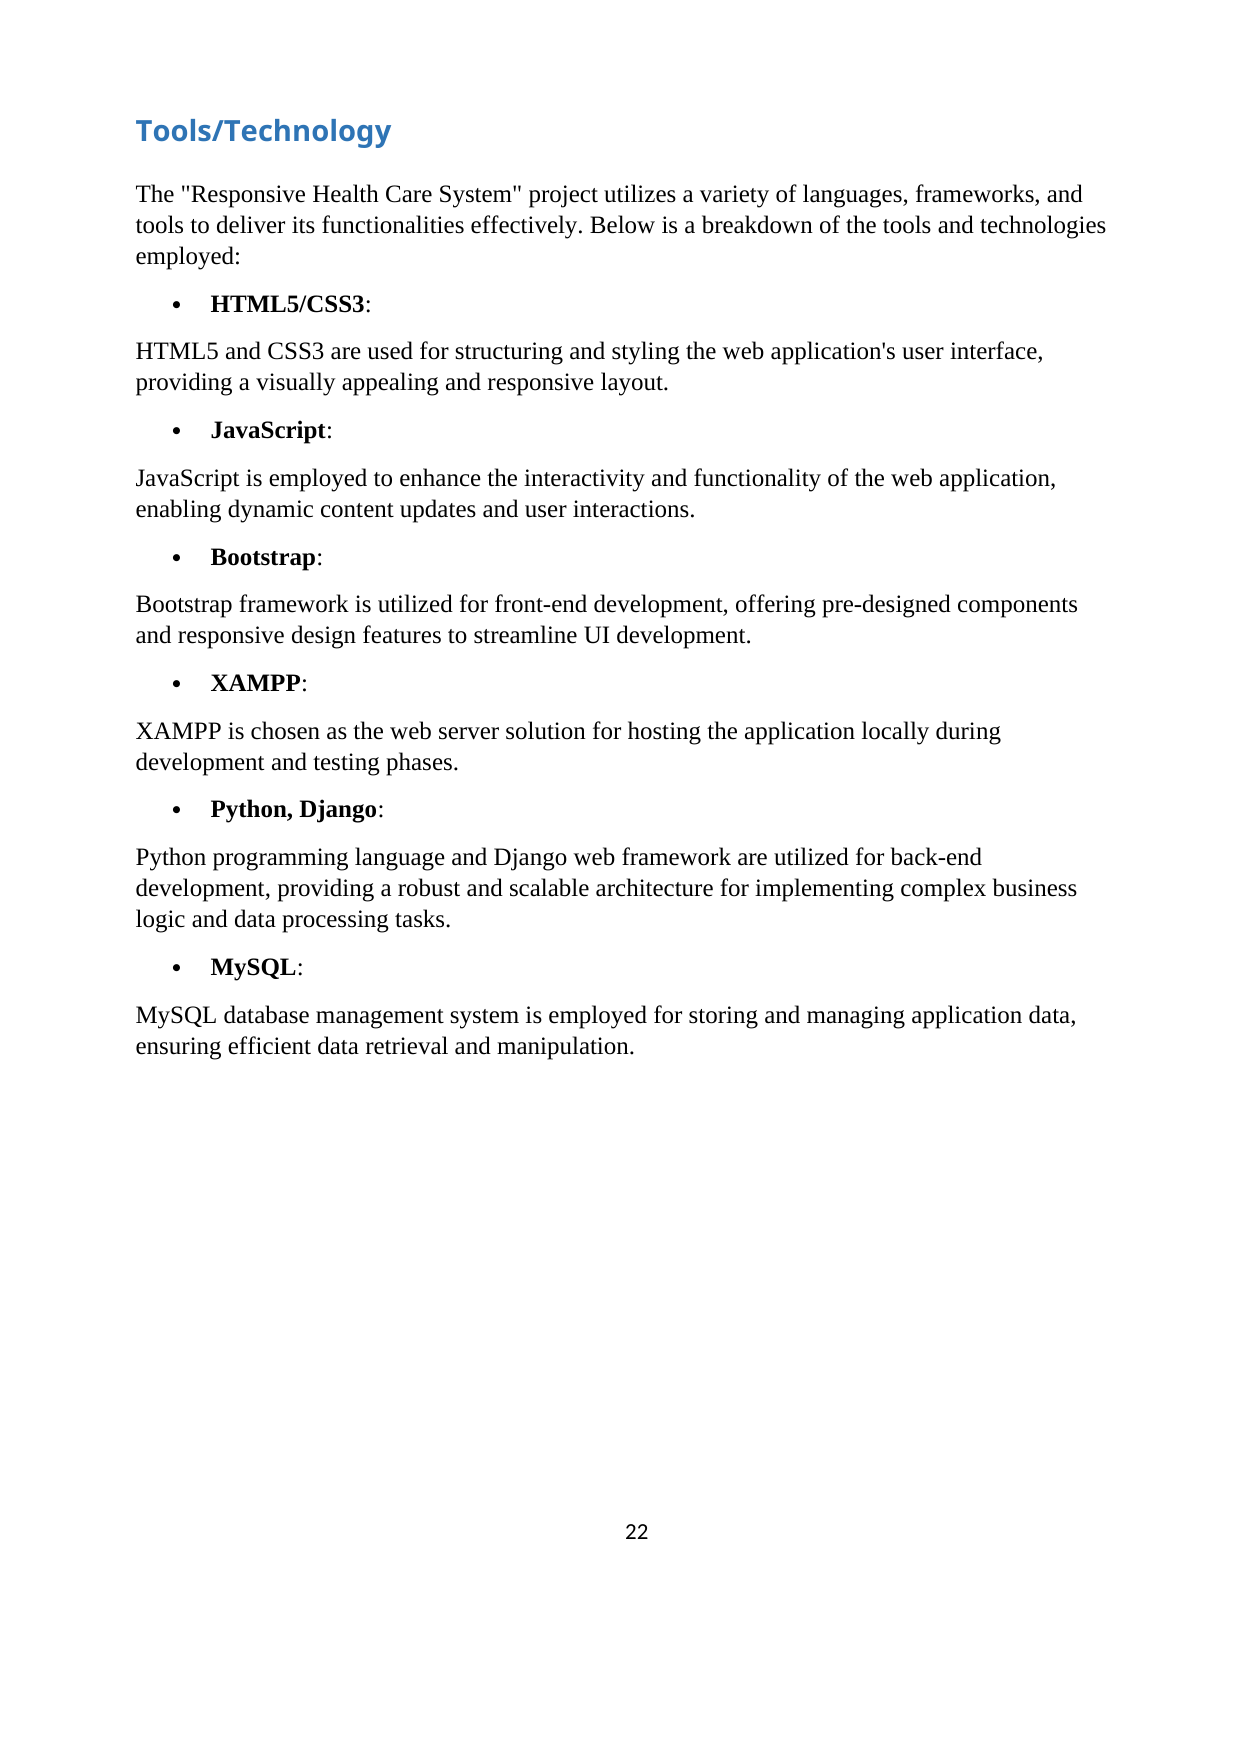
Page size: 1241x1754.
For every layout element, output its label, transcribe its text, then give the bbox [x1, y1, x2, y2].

list HTML5/CSS3: [173, 289, 1111, 317]
text The "Responsive Health Care System" project utilizes a variety of languages, frameworks, and tools to deliver its functionalities effectively. Below is a breakdown of the tools and technologies employed: [135, 179, 1111, 270]
list Python, Django: [173, 794, 1111, 823]
text JavaScript is employed to enhance the interactivity and functionality of the web application, enabling dynamic content updates and user interactions. [135, 463, 1111, 523]
list XAMPP: [173, 668, 1111, 697]
text HTML5 and CSS3 are used for structuring and styling the web application's user interface, providing a visually appealing and responsive layout. [135, 336, 1111, 396]
text MySQL database management system is employed for storing and managing application data, ensuring efficient data retrieval and manipulation. [135, 1000, 1111, 1059]
list MySQL: [173, 952, 1111, 981]
list JavaScript: [173, 415, 1111, 444]
text Bootstrap framework is utilized for front-end development, offering pre-designed components and responsive design features to streamline UI development. [135, 589, 1111, 649]
text Python programming language and Django web framework are utilized for back-end development, providing a robust and scalable architecture for implementing complex business logic and data processing tasks. [135, 842, 1111, 933]
list Bootstrap: [173, 542, 1111, 570]
text XAMPP is chosen as the web server solution for hosting the application locally during development and testing phases. [135, 716, 1111, 776]
subtitle Tools/Technology [135, 110, 1111, 150]
